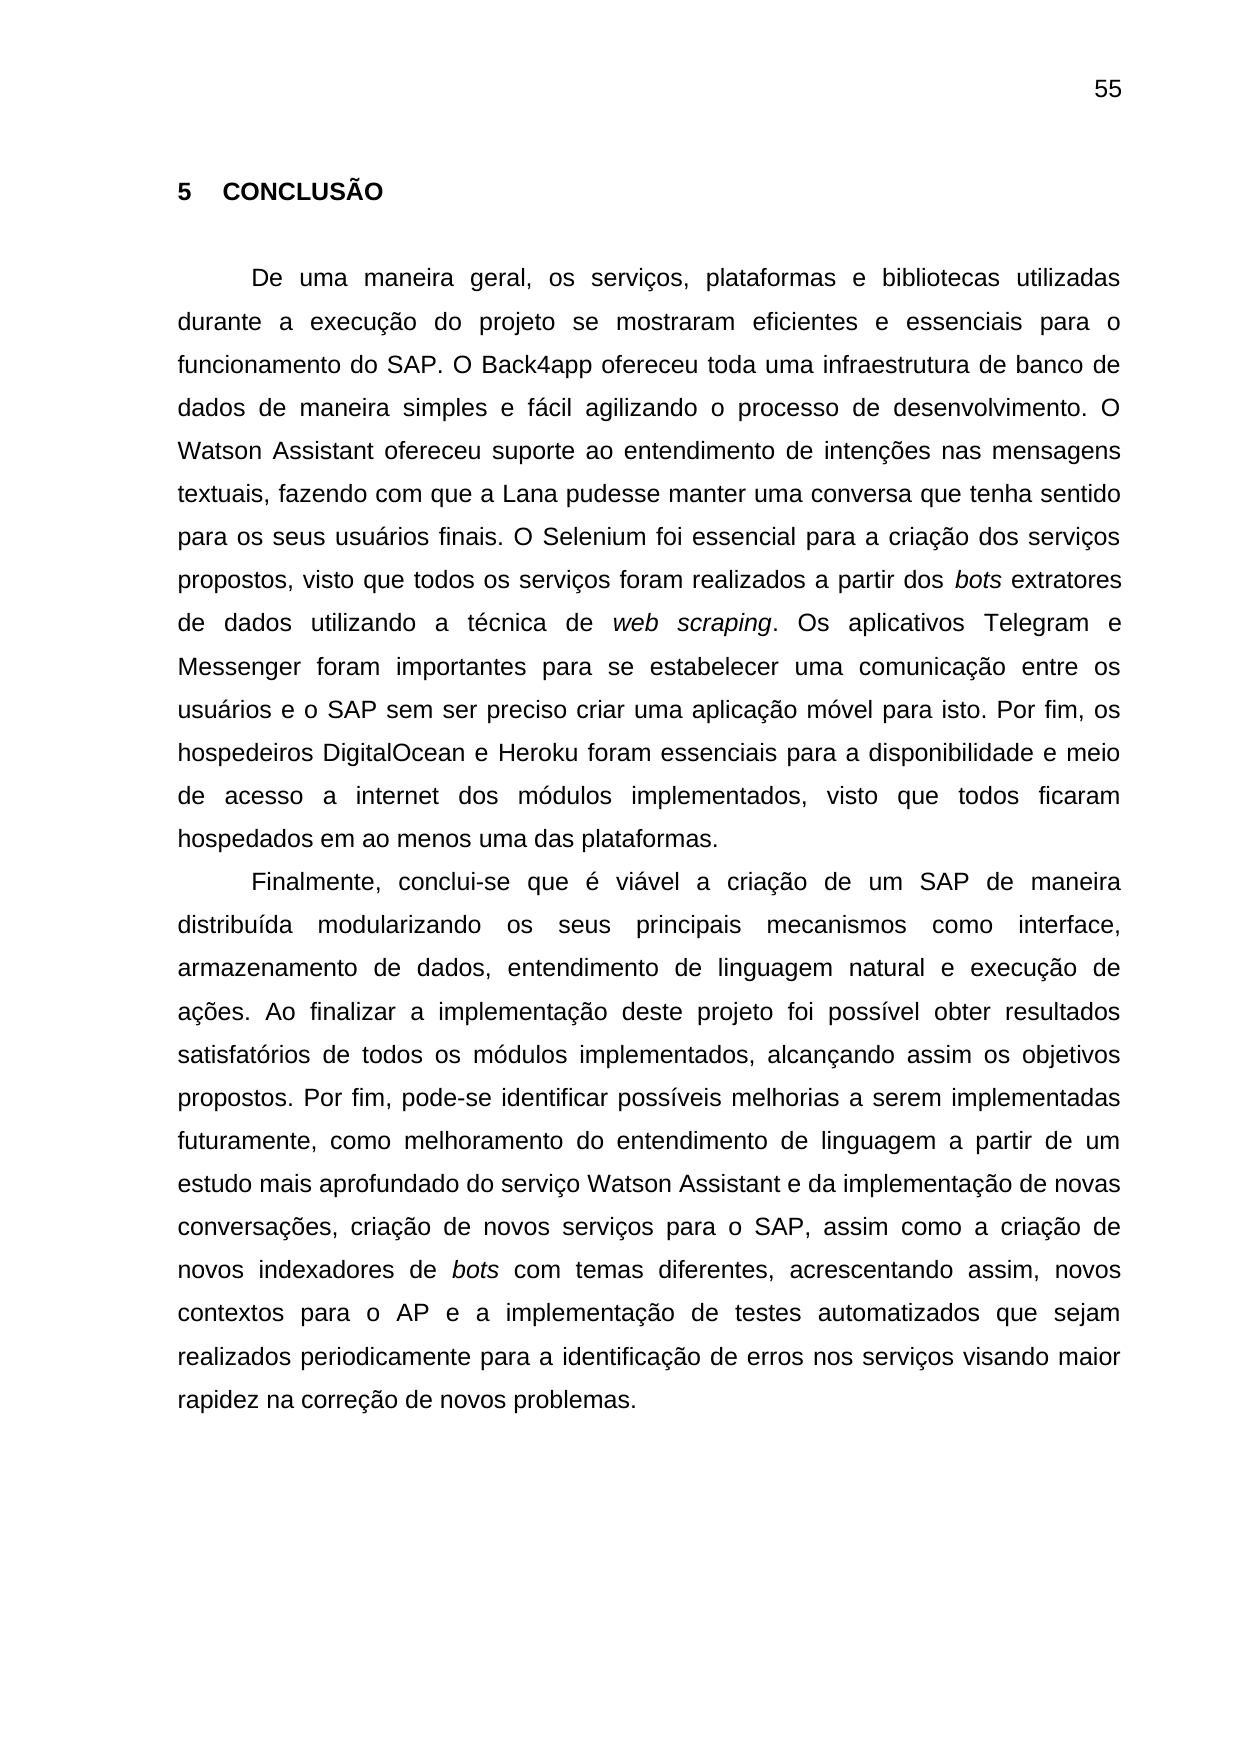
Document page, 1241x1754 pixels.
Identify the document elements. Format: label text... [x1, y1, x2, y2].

subtitle CONCLUSÃO [177, 177, 1122, 206]
text De uma maneira geral, os serviços, plataformas e bibliotecas utilizadas durante a execução do projeto se mostraram eficientes e essenciais para o funcionamento do SAP. O Back4app ofereceu toda uma infraestrutura de banco de dados de maneira simples e fácil agilizando o processo de desenvolvimento. O Watson Assistant ofereceu suporte ao entendimento de intenções nas mensagens textuais, fazendo com que a Lana pudesse manter uma conversa que tenha sentido para os seus usuários finais. O Selenium foi essencial para a criação dos serviços propostos, visto que todos os serviços foram realizados a partir dos bots extratores de dados utilizando a técnica de web scraping. Os aplicativos Telegram e Messenger foram importantes para se estabelecer uma comunicação entre os usuários e o SAP sem ser preciso criar uma aplicação móvel para isto. Por fim, os hospedeiros DigitalOcean e Heroku foram essenciais para a disponibilidade e meio de acesso a internet dos módulos implementados, visto que todos ficaram hospedados em ao menos uma das plataformas. [177, 263, 1122, 853]
text Finalmente, conclui-se que é viável a criação de um SAP de maneira distribuída modularizando os seus principais mecanismos como interface, armazenamento de dados, entendimento de linguagem natural e execução de ações. Ao finalizar a implementação deste projeto foi possível obter resultados satisfatórios de todos os módulos implementados, alcançando assim os objetivos propostos. Por fim, pode-se identificar possíveis melhorias a serem implementadas futuramente, como melhoramento do entendimento de linguagem a partir de um estudo mais aprofundado do serviço Watson Assistant e da implementação de novas conversações, criação de novos serviços para o SAP, assim como a criação de novos indexadores de bots com temas diferentes, acrescentando assim, novos contextos para o AP e a implementação de testes automatizados que sejam realizados periodicamente para a identificação de erros nos serviços visando maior rapidez na correção de novos problemas. [177, 867, 1122, 1413]
